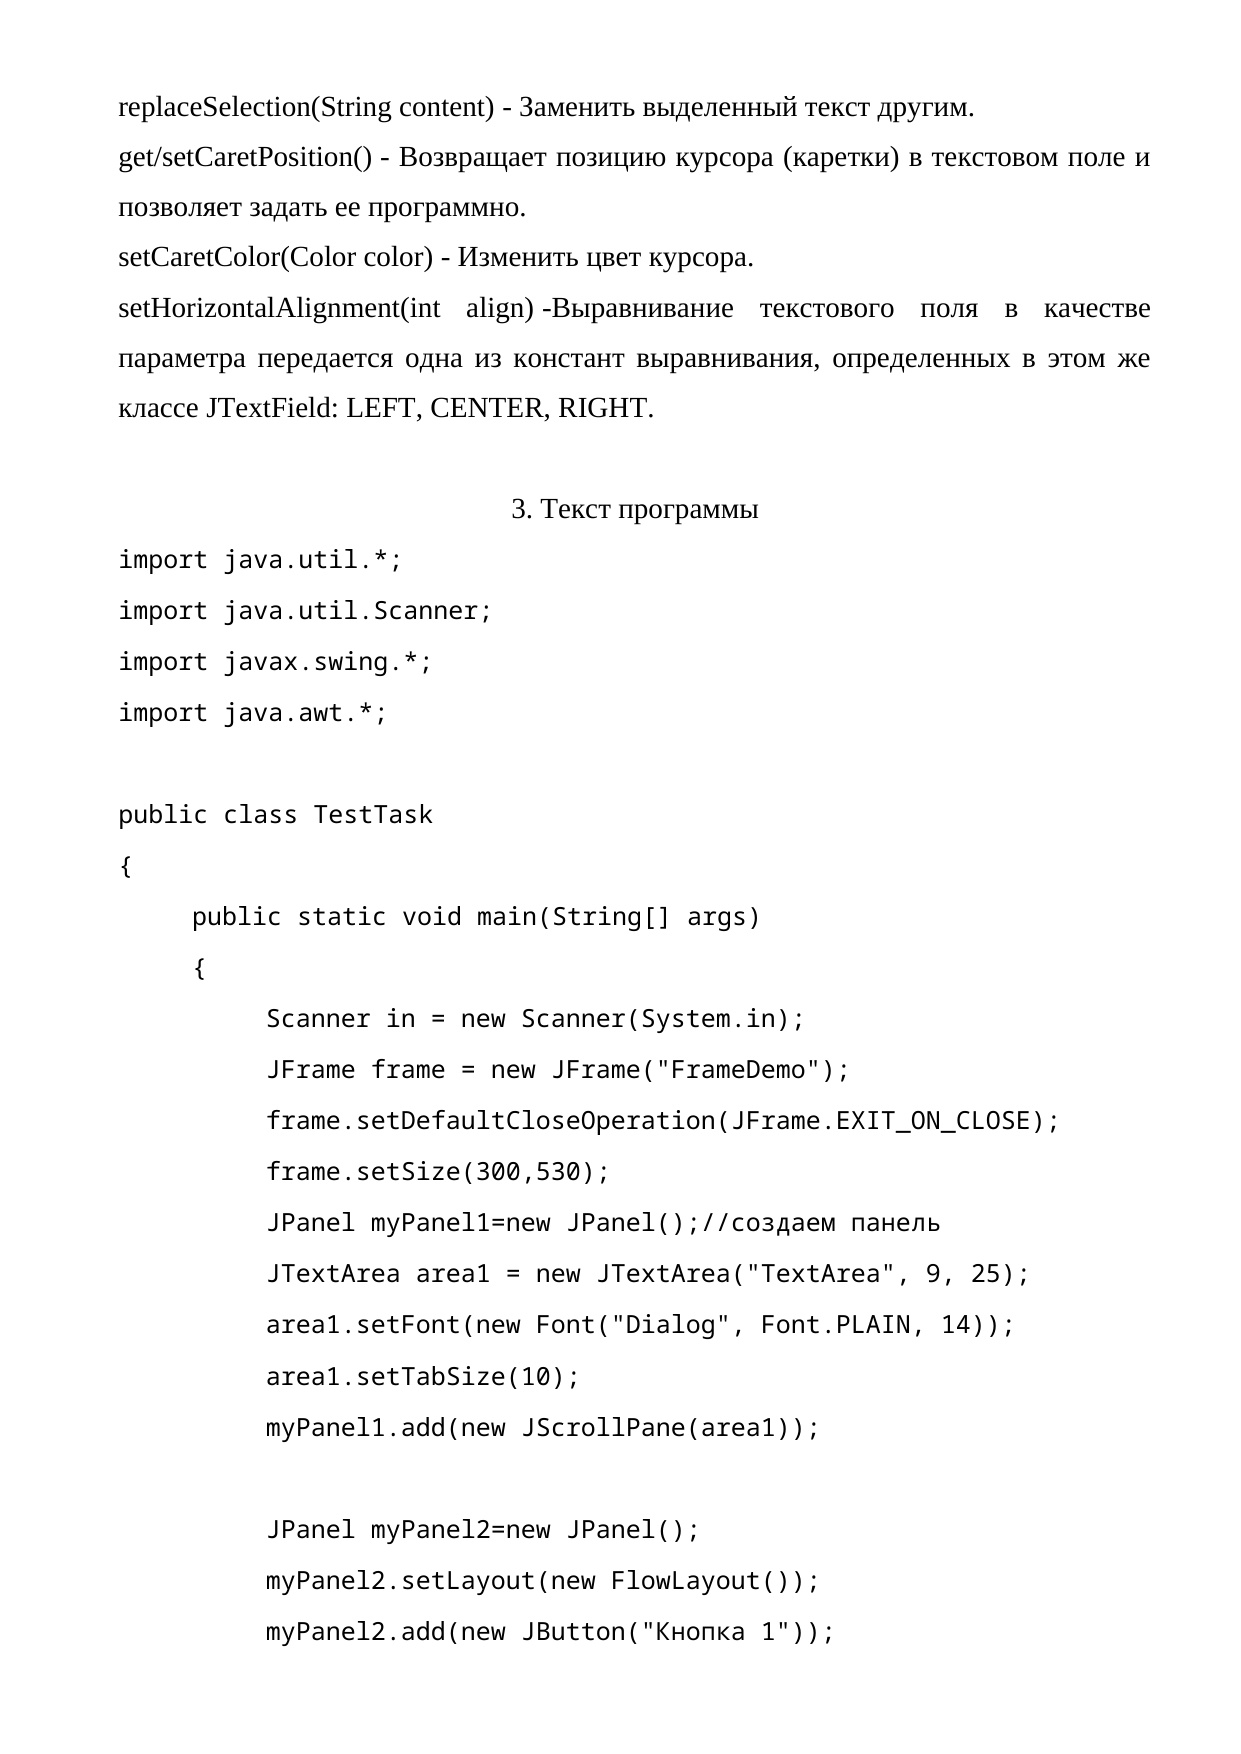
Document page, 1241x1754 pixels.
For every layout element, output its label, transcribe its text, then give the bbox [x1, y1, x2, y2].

text JTextArea area1 = new JTextArea("TextArea", 9, 25); [118, 1256, 1152, 1290]
text frame.setDefaultCloseOperation(JFrame.EXIT_ON_CLOSE); [118, 1103, 1152, 1137]
text import java.awt.*; [118, 694, 1152, 729]
text import javax.swing.*; [118, 643, 1152, 678]
text { [118, 848, 1152, 882]
text replaceSelection(String content) - Заменить выделенный текст другим. [118, 89, 1152, 122]
text area1.setFont(new Font("Dialog", Font.PLAIN, 14)); [118, 1307, 1152, 1341]
text { [118, 950, 1152, 984]
text setCaretColor(Color color) - Изменить цвет курсора. [118, 239, 1152, 273]
text import java.util.*; [118, 541, 1152, 576]
text JPanel myPanel2=new JPanel(); [118, 1511, 1152, 1545]
text setHorizontalAlignment(int align) -Выравнивание текстового поля в качестве параметра передается одна из констант выравнивания, определенных в этом же классе JTextField: LEFT, CENTER, RIGHT. [118, 290, 1152, 424]
text public class TestTask [118, 797, 1152, 831]
text import java.util.Scanner; [118, 592, 1152, 627]
text Scanner in = new Scanner(System.in); [118, 1001, 1152, 1035]
text JFrame frame = new JFrame("FrameDemo"); [118, 1052, 1152, 1086]
text myPanel2.add(new JButton("Кнопка 1")); [118, 1613, 1152, 1647]
text JPanel myPanel1=new JPanel();//создаем панель [118, 1205, 1152, 1239]
text myPanel1.add(new JScrollPane(area1)); [118, 1409, 1152, 1443]
text get/setCaretPosition() - Возвращает позицию курсора (каретки) в текстовом поле и позволяет задать ее программно. [118, 139, 1152, 223]
text myPanel2.setLayout(new FlowLayout()); [118, 1562, 1152, 1596]
text frame.setSize(300,530); [118, 1154, 1152, 1188]
text area1.setTabSize(10); [118, 1358, 1152, 1392]
text public static void main(String[] args) [118, 899, 1152, 933]
text 3. Текст программы [118, 441, 1152, 525]
